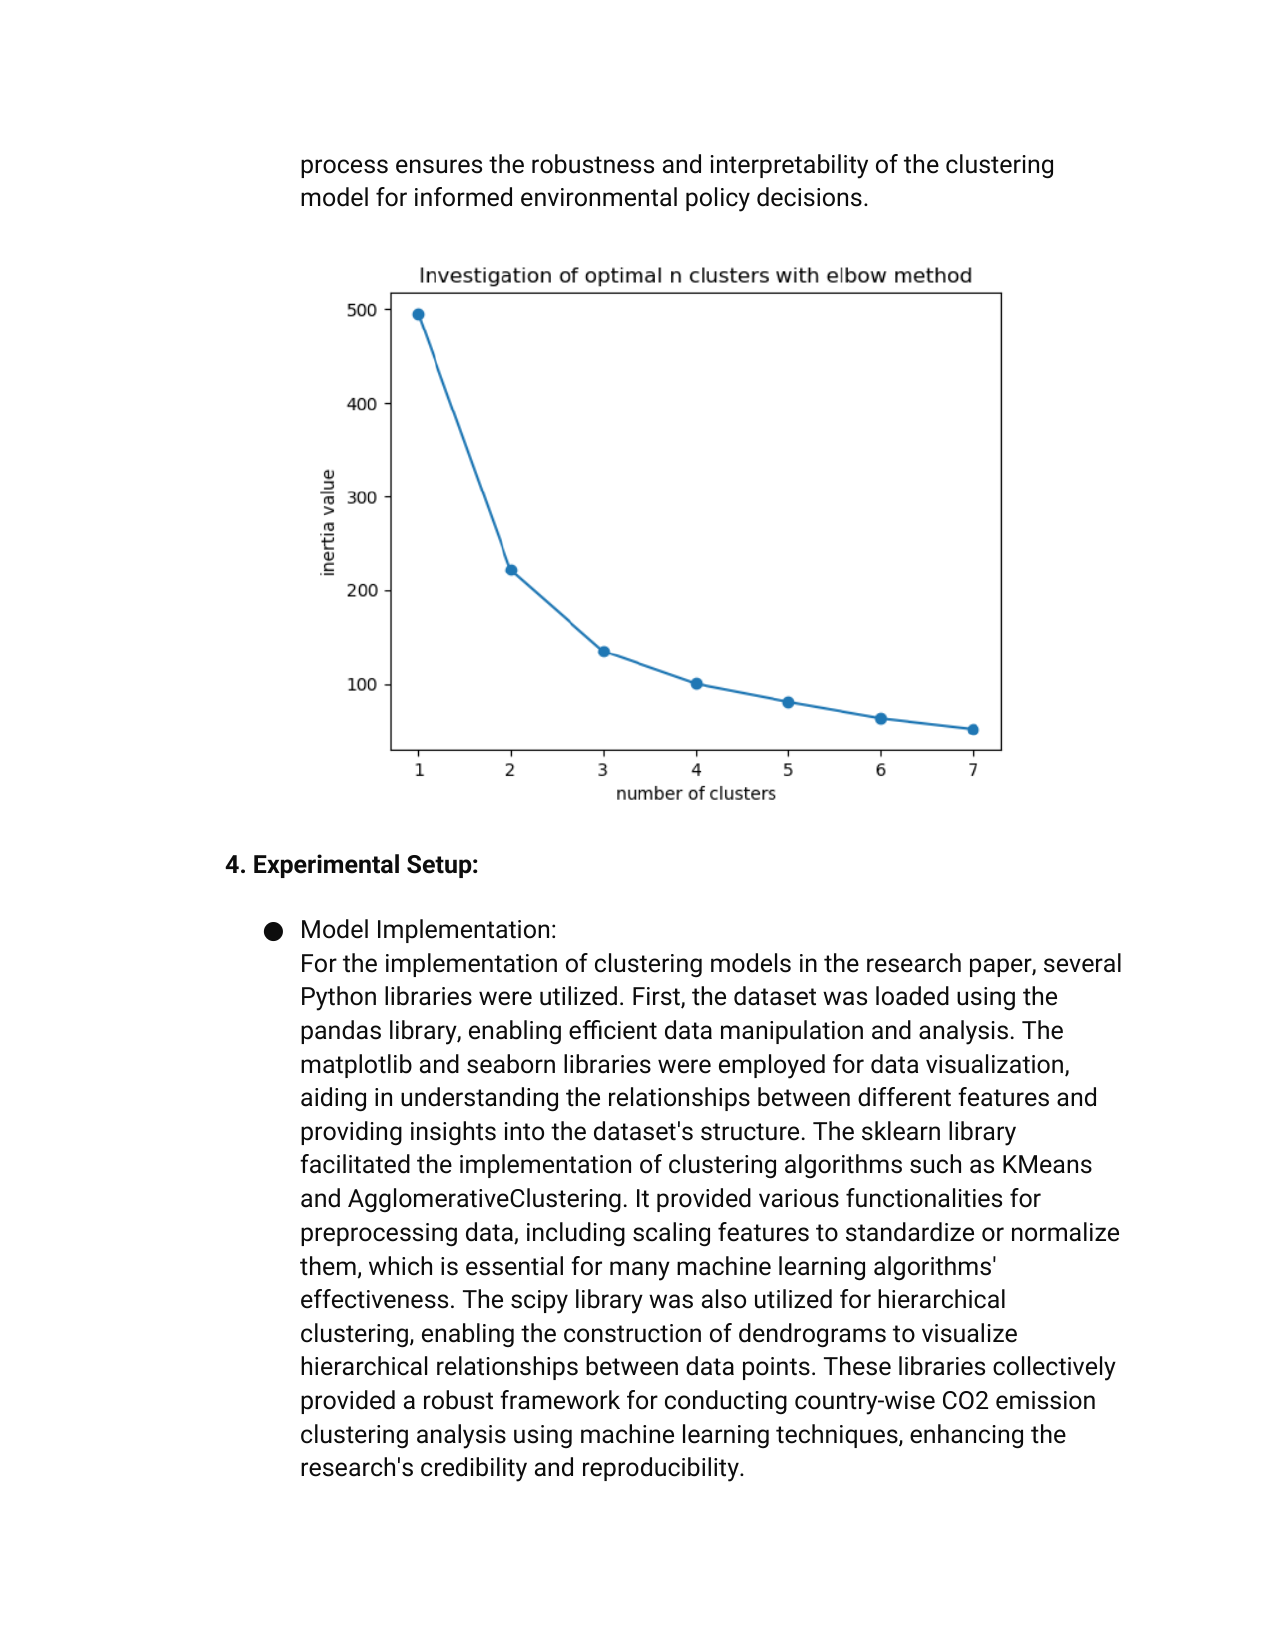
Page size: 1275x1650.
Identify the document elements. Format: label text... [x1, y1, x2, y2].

text 4. Experimental Setup: [225, 850, 1125, 879]
list Model Implementation: For the implementation of clustering models in the research paper, several Python libraries were utilized. First, the dataset was loaded using the pandas library, enabling efficient data manipulation and analysis. The matplotlib and seaborn libraries were employed for data visualization, aiding in understanding the relationships between different features and providing insights into the dataset's structure. The sklearn library facilitated the implementation of clustering algorithms such as KMeans and AgglomerativeClustering. It provided various functionalities for preprocessing data, including scaling features to standardize or normalize them, which is essential for many machine learning algorithms' effectiveness. The scipy library was also utilized for hierarchical clustering, enabling the construction of dendrograms to visualize hierarchical relationships between data points. These libraries collectively provided a robust framework for conducting country-wise CO2 emission clustering analysis using machine learning techniques, enhancing the research's credibility and reproducibility. [262, 915, 1125, 1483]
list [262, 150, 1125, 213]
picture [300, 248, 1044, 816]
